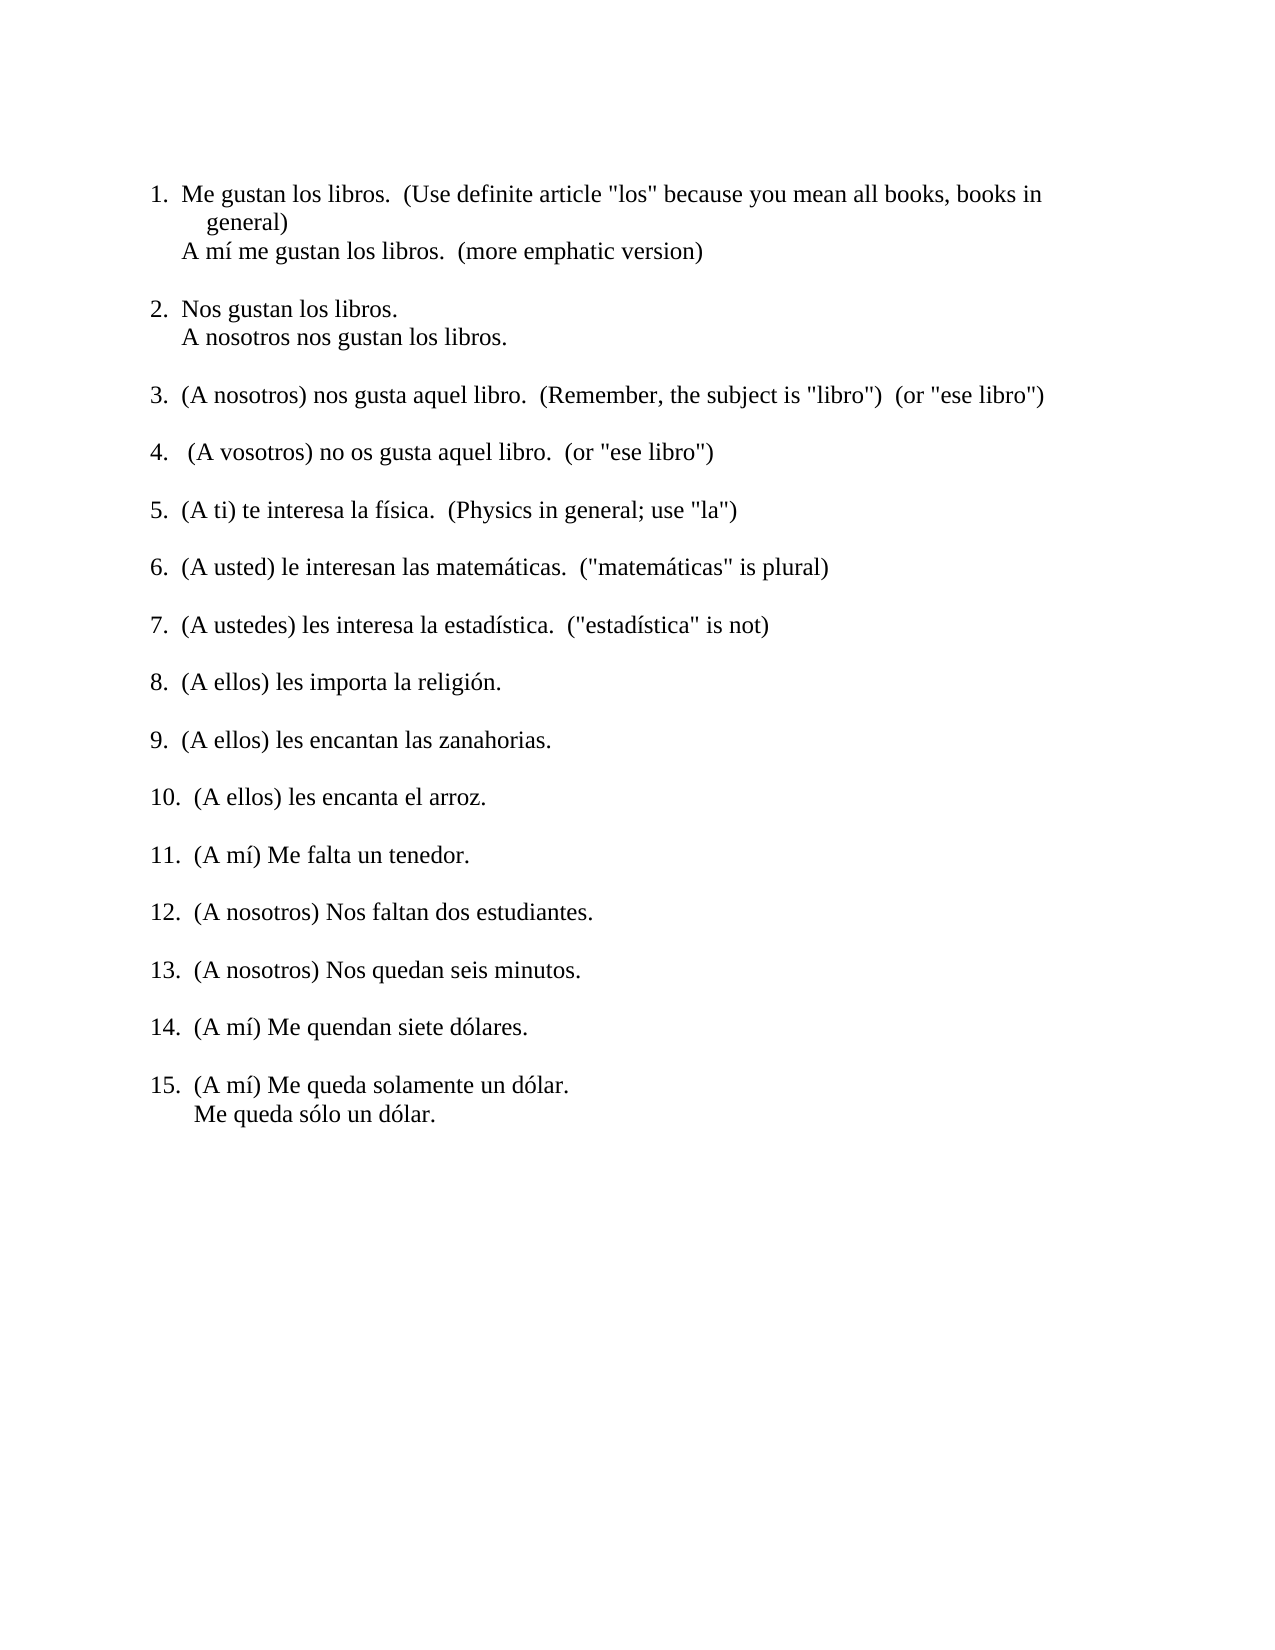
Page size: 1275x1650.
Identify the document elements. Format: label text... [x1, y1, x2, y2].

text 3. (A nosotros) nos gusta aquel libro. (Remember, the subject is "libro") (or "ese libro") [150, 380, 1125, 409]
text 13. (A nosotros) Nos quedan seis minutos. [150, 955, 1125, 984]
text 9. (A ellos) les encantan las zanahorias. [150, 725, 1125, 754]
text 4. (A vosotros) no os gusta aquel libro. (or "ese libro") [150, 437, 1125, 466]
text 1. Me gustan los libros. (Use definite article "los" because you mean all books, books in [150, 179, 1125, 207]
text 8. (A ellos) les importa la religión. [150, 667, 1125, 696]
text 10. (A ellos) les encanta el arroz. [150, 782, 1125, 811]
text A nosotros nos gustan los libros. [150, 322, 1125, 351]
text 15. (A mí) Me queda solamente un dólar. [150, 1070, 1125, 1099]
text 2. Nos gustan los libros. [150, 294, 1125, 322]
text 6. (A usted) le interesan las matemáticas. ("matemáticas" is plural) [150, 552, 1125, 581]
text 7. (A ustedes) les interesa la estadística. ("estadística" is not) [150, 610, 1125, 639]
text A mí me gustan los libros. (more emphatic version) [150, 236, 1125, 265]
text 12. (A nosotros) Nos faltan dos estudiantes. [150, 897, 1125, 926]
text Me queda sólo un dólar. [150, 1099, 1125, 1127]
text 14. (A mí) Me quendan siete dólares. [150, 1012, 1125, 1041]
text 11. (A mí) Me falta un tenedor. [150, 840, 1125, 869]
text general) [150, 207, 1125, 236]
text 5. (A ti) te interesa la física. (Physics in general; use "la") [150, 495, 1125, 524]
